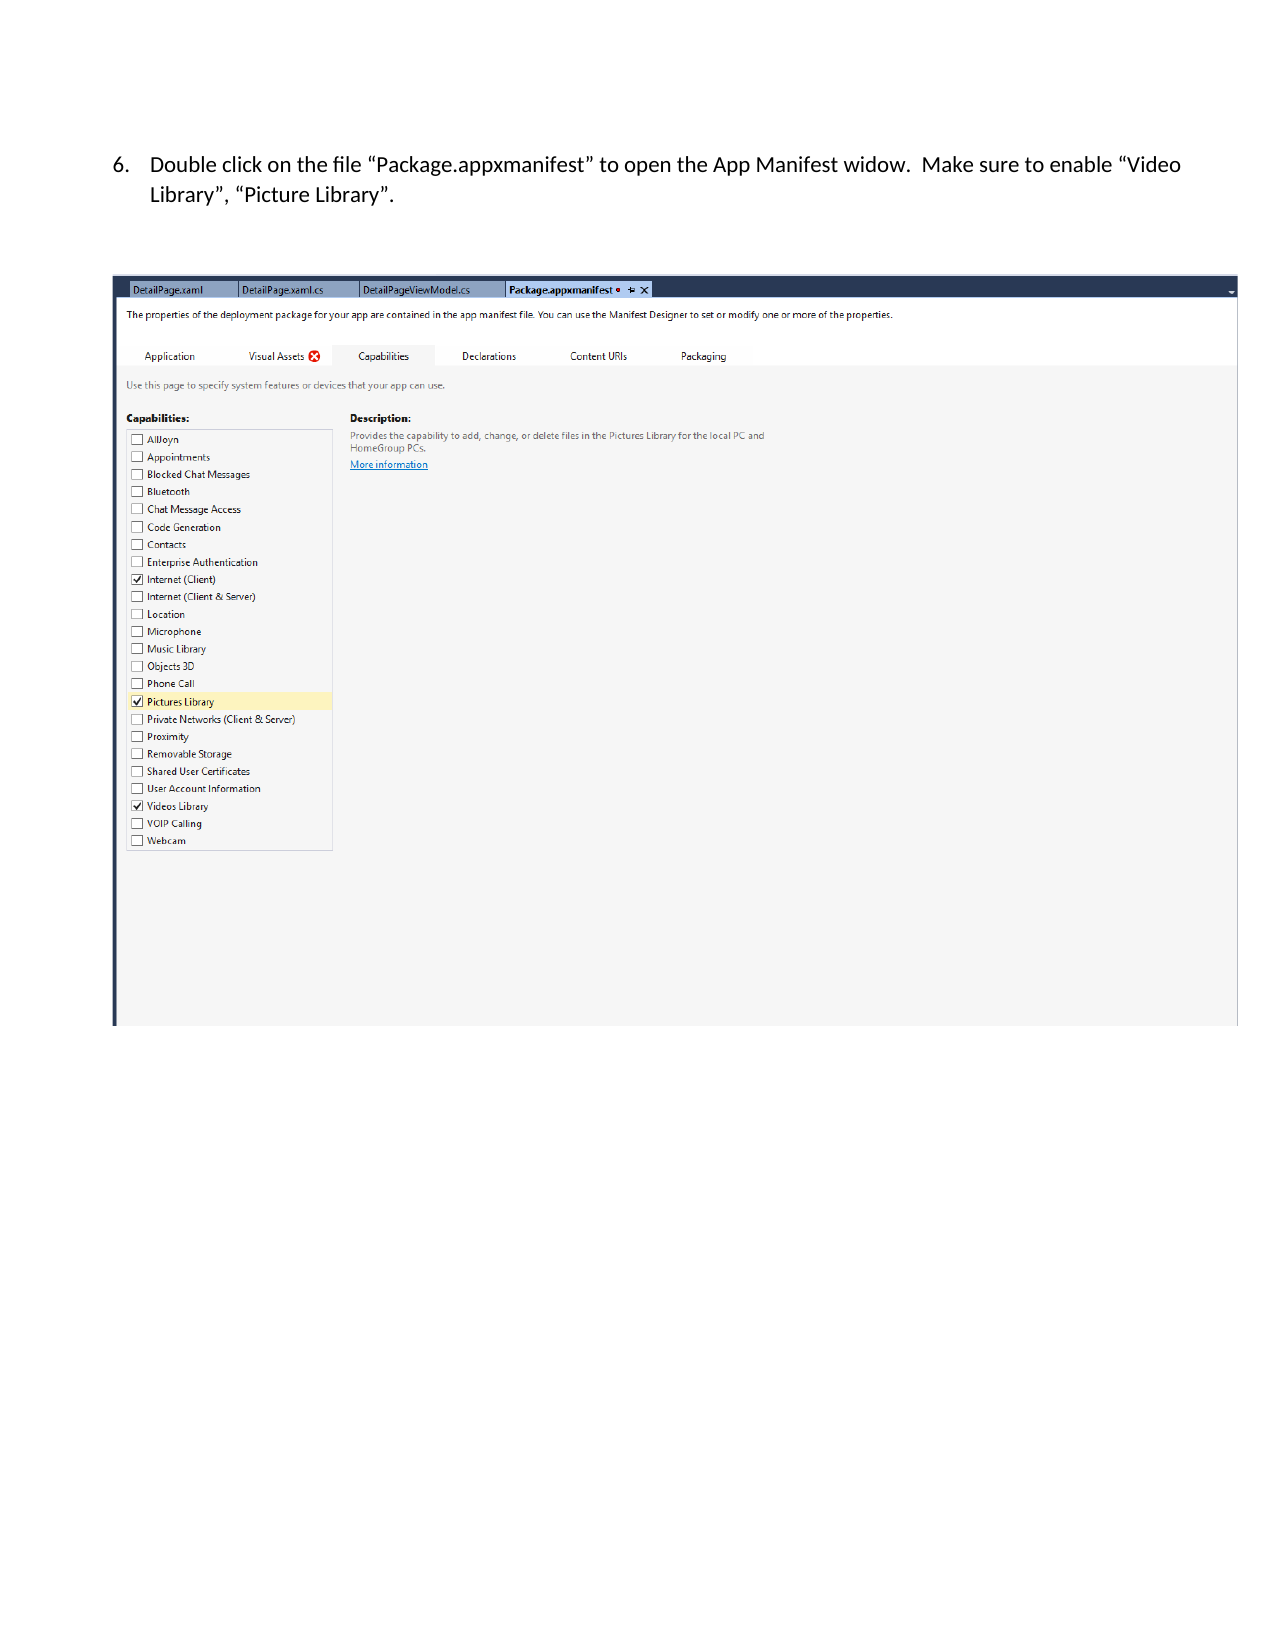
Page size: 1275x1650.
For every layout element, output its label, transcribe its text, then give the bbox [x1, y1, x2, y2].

list Double click on the file “Package.appxmanifest” to open the App Manifest widow. Make sure to enable “Video Library”, “Picture Library”. [112, 150, 1200, 208]
picture [112, 274, 1238, 1026]
